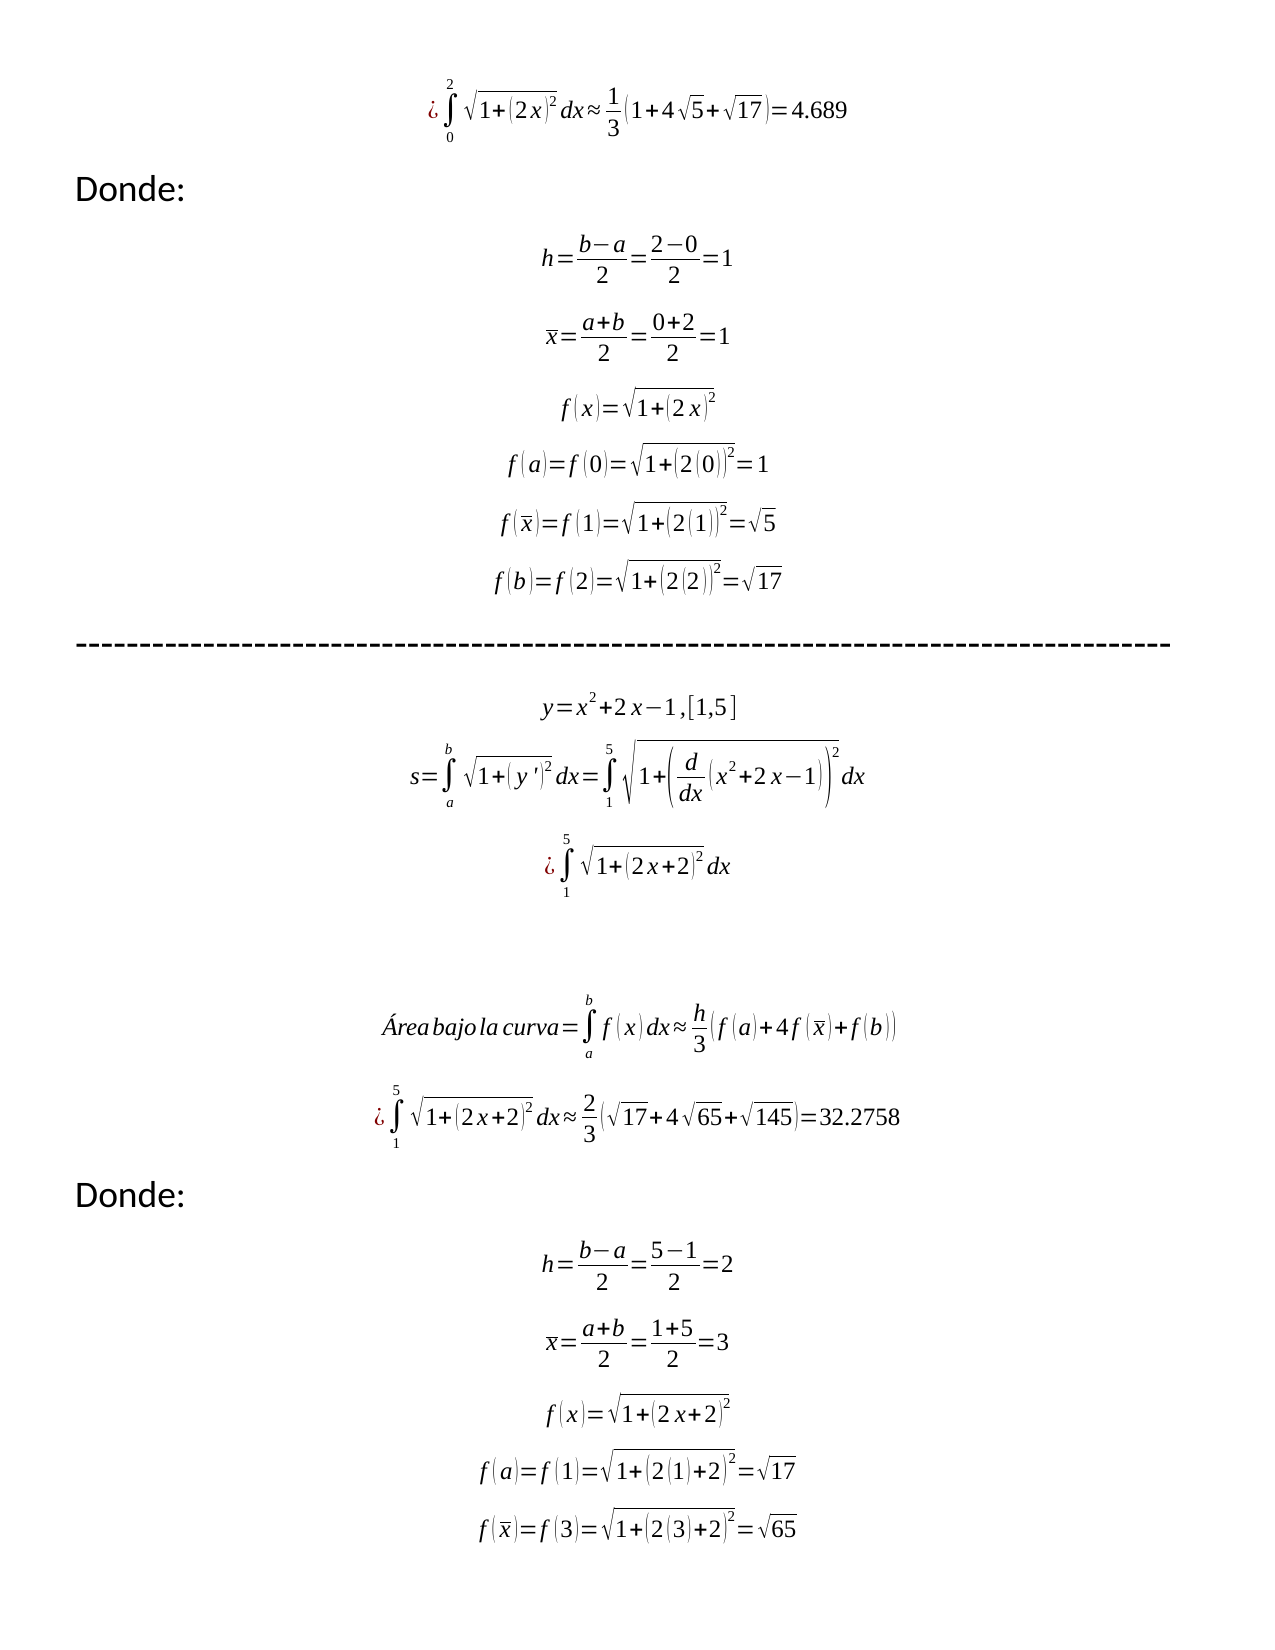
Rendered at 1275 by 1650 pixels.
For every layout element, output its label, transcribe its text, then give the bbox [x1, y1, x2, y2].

text -------------------------------------------------------------------------------------- [75, 617, 1200, 667]
text Donde: [75, 1171, 1200, 1217]
text Donde: [75, 164, 1200, 210]
